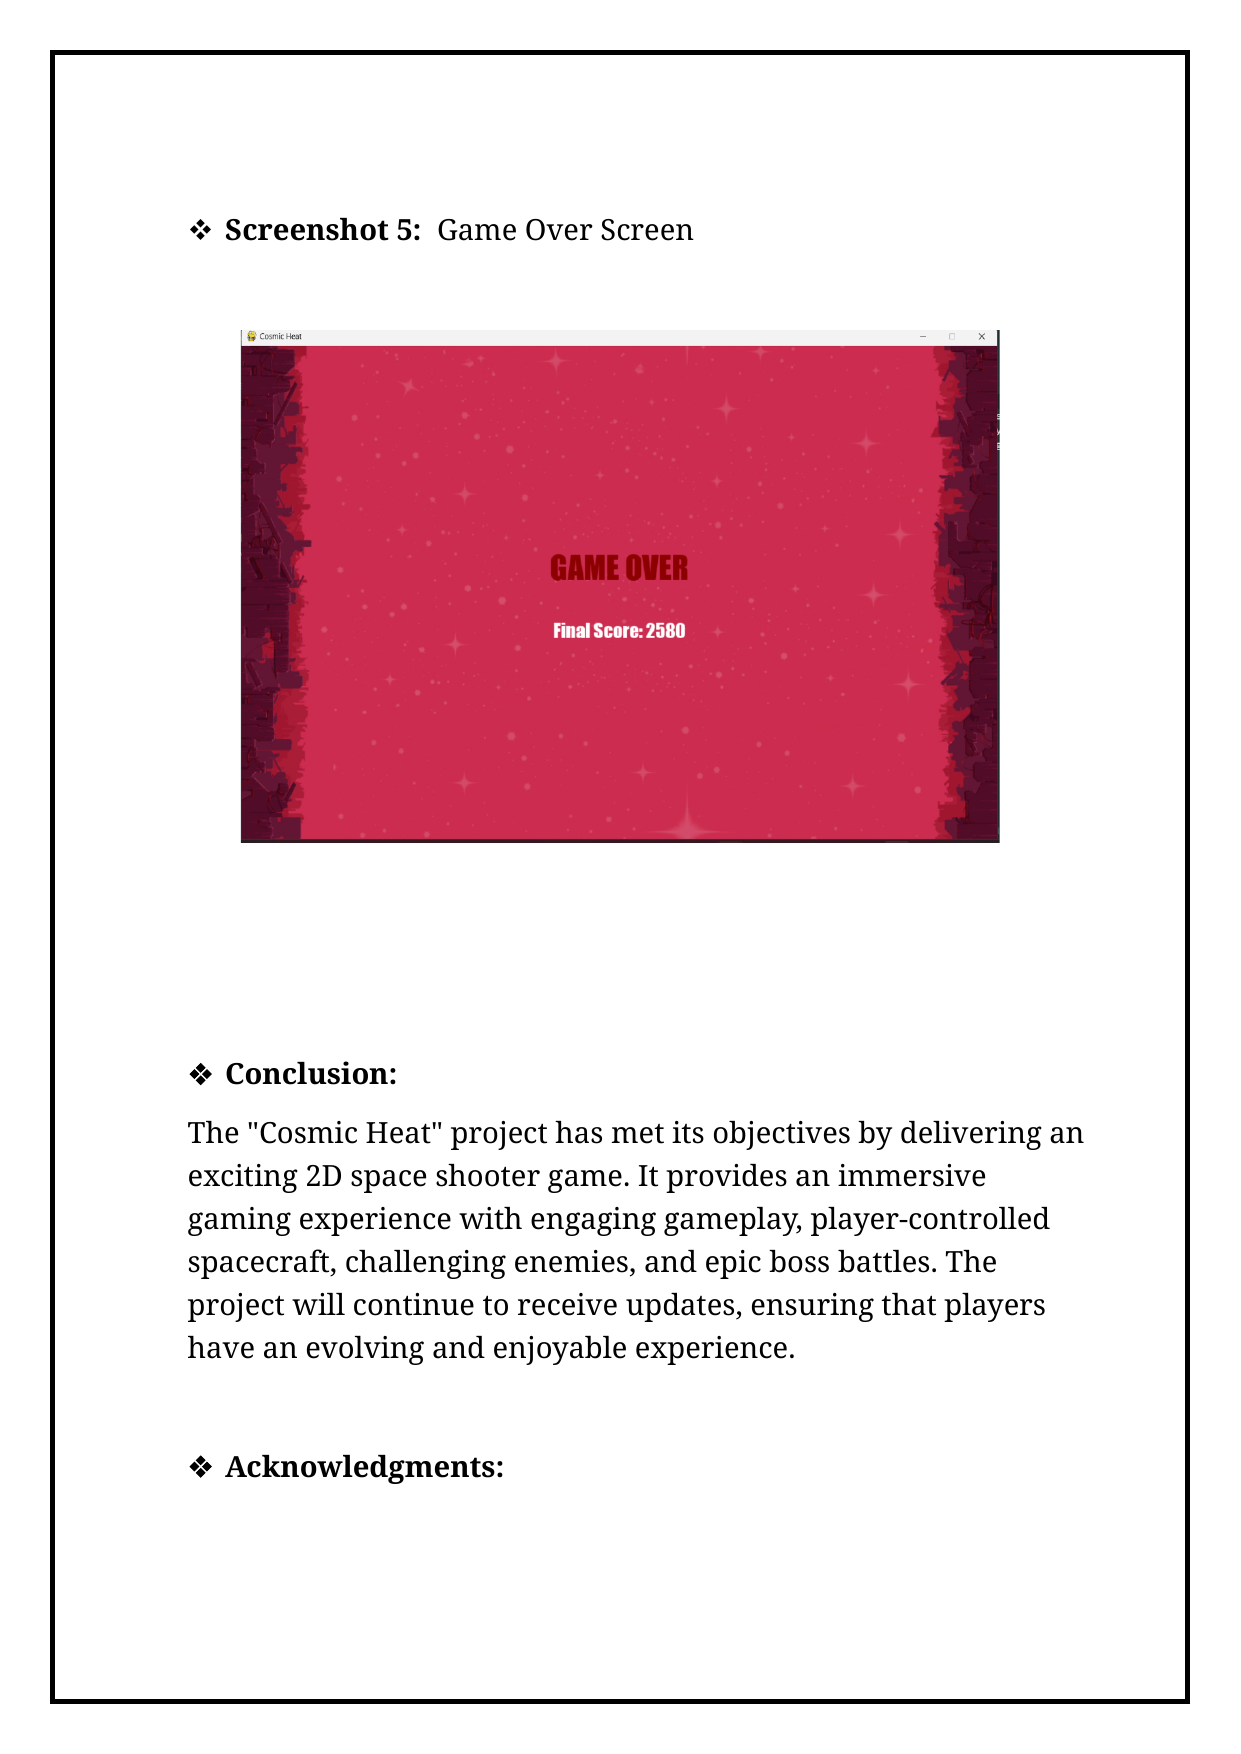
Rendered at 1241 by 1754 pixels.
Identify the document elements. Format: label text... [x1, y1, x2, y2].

text The "Cosmic Heat" project has met its objectives by delivering an exciting 2D space shooter game. It provides an immersive gaming experience with engaging gameplay, player-controlled spacecraft, challenging enemies, and epic boss battles. The project will continue to receive updates, ensuring that players have an evolving and enjoyable experience. [187, 1113, 1090, 1367]
list Acknowledgments: [187, 1446, 1090, 1486]
picture [240, 330, 1000, 843]
list Screenshot 5: Game Over Screen [187, 209, 1090, 249]
list Conclusion: [187, 1053, 1090, 1093]
